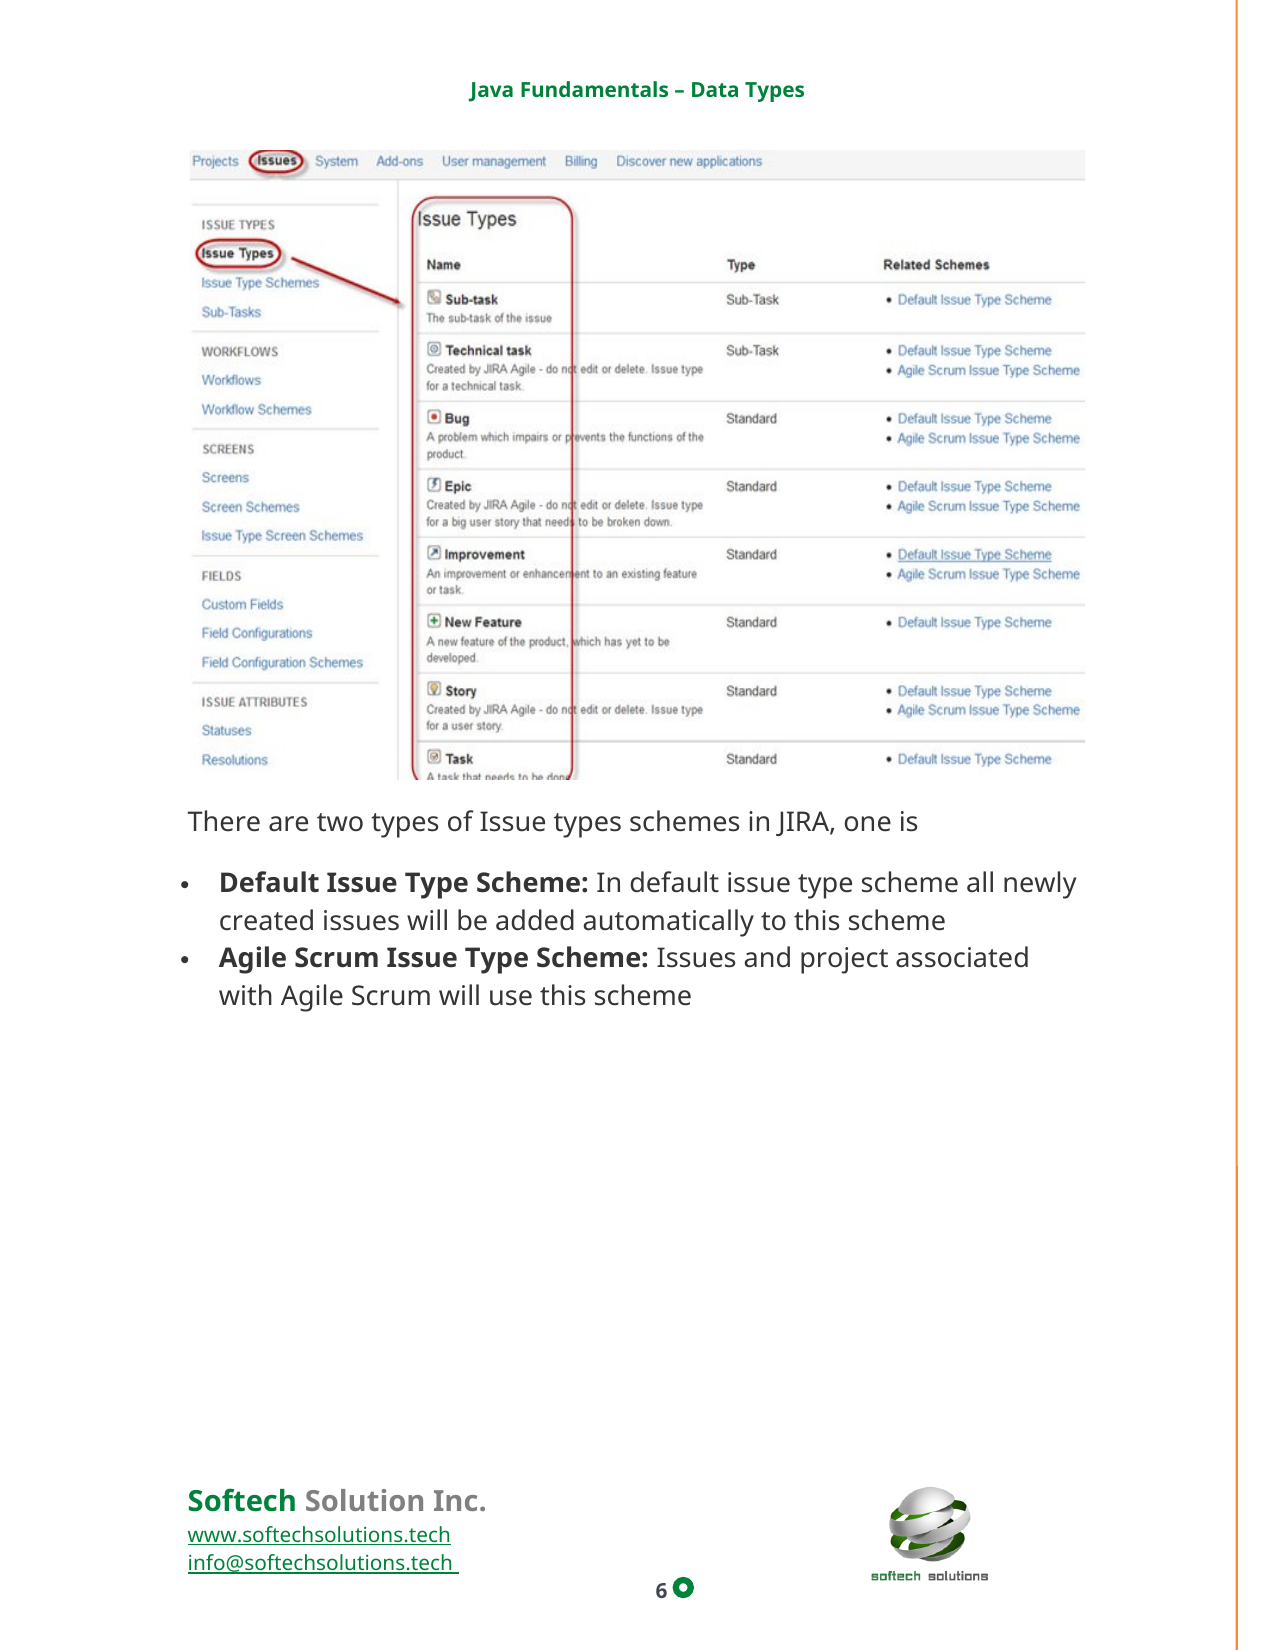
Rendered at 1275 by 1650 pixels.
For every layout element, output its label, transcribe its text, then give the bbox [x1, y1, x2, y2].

list Agile Scrum Issue Type Scheme: Issues and project associated with Agile Scrum will use this scheme [181, 938, 1087, 1013]
list Default Issue Type Scheme: In default issue type scheme all newly created issues will be added automatically to this scheme [181, 863, 1087, 938]
picture [189, 150, 1086, 780]
picture [840, 1477, 1014, 1604]
text There are two types of Issue types schemes in JIRA, one is [187, 803, 1087, 839]
